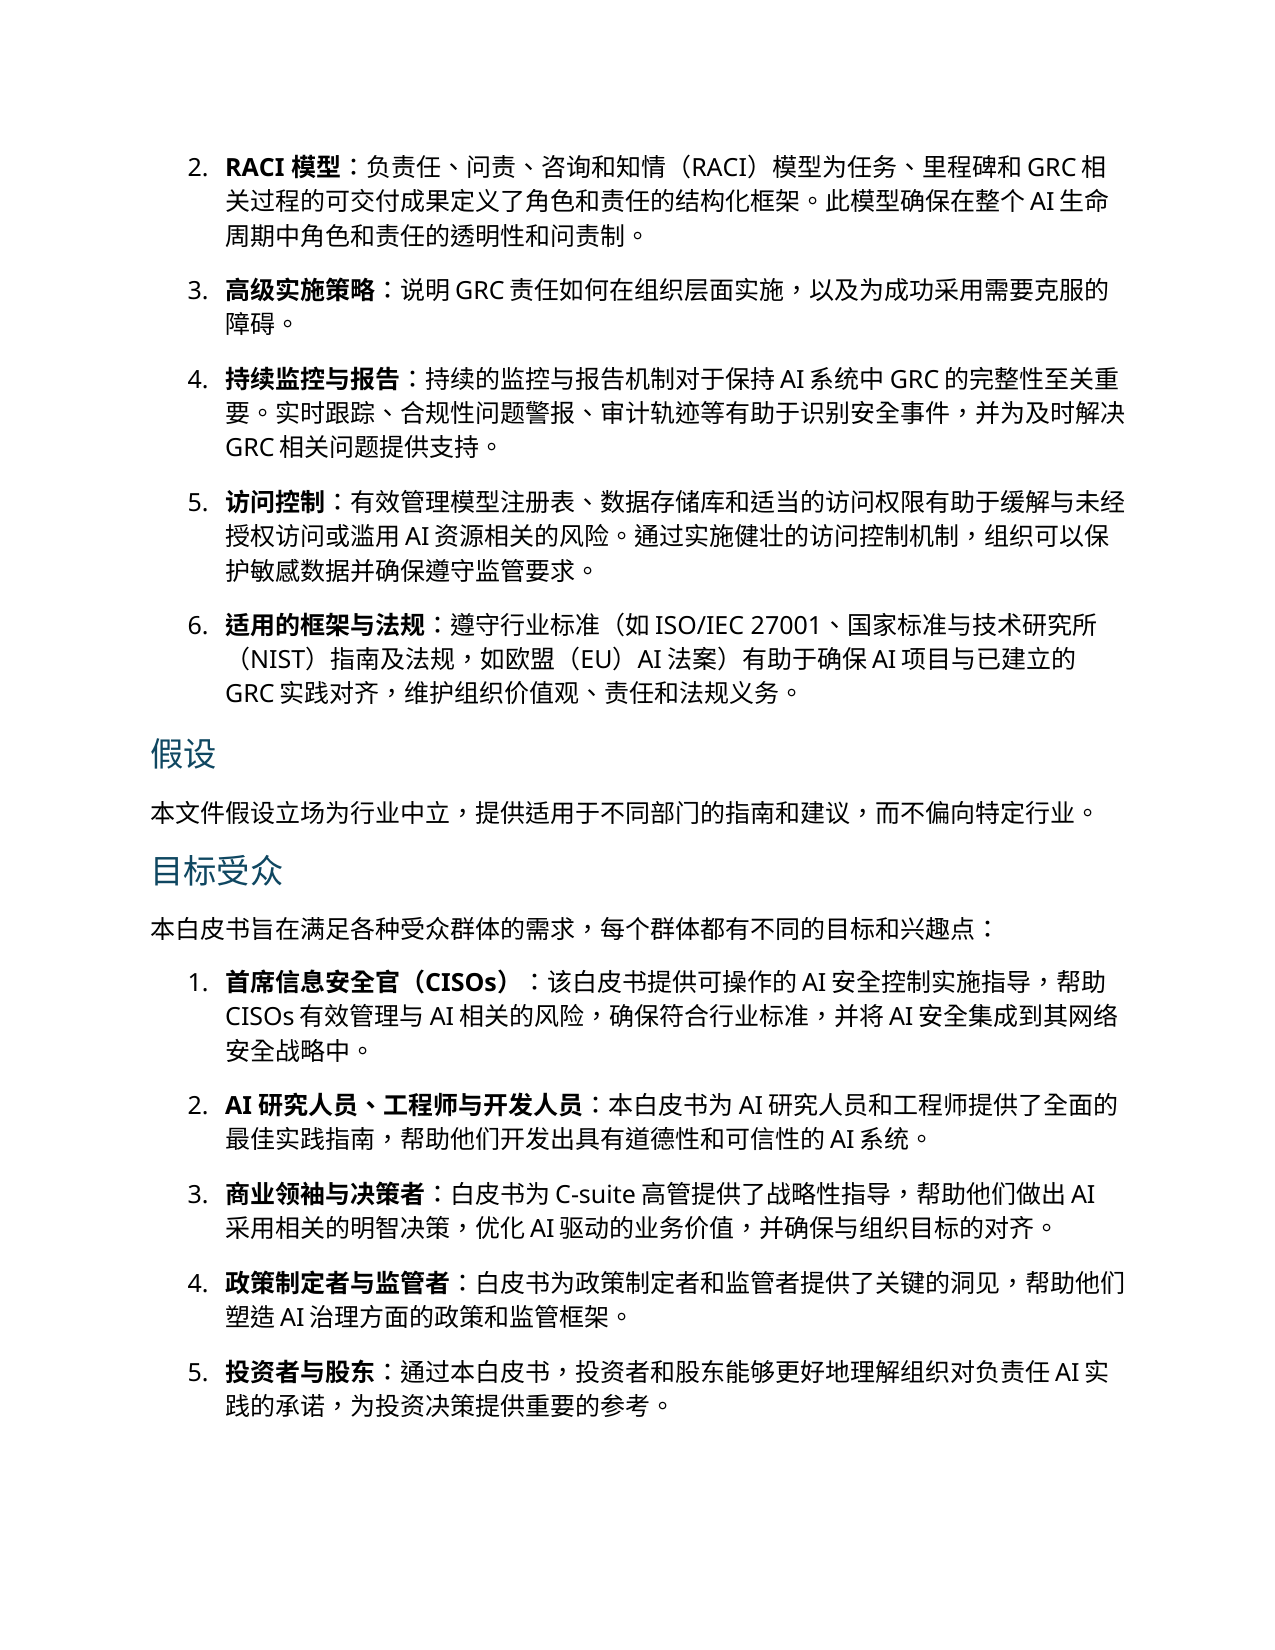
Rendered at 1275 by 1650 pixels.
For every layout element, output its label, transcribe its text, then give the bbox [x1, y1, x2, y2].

list 投资者与股东：通过本白皮书，投资者和股东能够更好地理解组织对负责任AI实践的承诺，为投资决策提供重要的参考。 [187, 1355, 1125, 1423]
text 本文件假设立场为行业中立，提供适用于不同部门的指南和建议，而不偏向特定行业。 [150, 795, 1125, 829]
subtitle 假设 [150, 731, 1125, 776]
list 高级实施策略：说明GRC责任如何在组织层面实施，以及为成功采用需要克服的障碍。 [187, 273, 1125, 341]
list 政策制定者与监管者：白皮书为政策制定者和监管者提供了关键的洞见，帮助他们塑造AI治理方面的政策和监管框架。 [187, 1266, 1125, 1334]
list 首席信息安全官（CISOs）：该白皮书提供可操作的AI安全控制实施指导，帮助CISOs有效管理与AI相关的风险，确保符合行业标准，并将AI安全集成到其网络安全战略中。 [187, 965, 1125, 1067]
list 访问控制：有效管理模型注册表、数据存储库和适当的访问权限有助于缓解与未经授权访问或滥用AI资源相关的风险。通过实施健壮的访问控制机制，组织可以保护敏感数据并确保遵守监管要求。 [187, 485, 1125, 587]
text 本白皮书旨在满足各种受众群体的需求，每个群体都有不同的目标和兴趣点： [150, 912, 1125, 946]
list 商业领袖与决策者：白皮书为C-suite高管提供了战略性指导，帮助他们做出AI采用相关的明智决策，优化AI驱动的业务价值，并确保与组织目标的对齐。 [187, 1177, 1125, 1245]
list AI 研究人员、工程师与开发人员：本白皮书为AI研究人员和工程师提供了全面的最佳实践指南，帮助他们开发出具有道德性和可信性的AI系统。 [187, 1088, 1125, 1156]
subtitle 目标受众 [150, 848, 1125, 893]
list 持续监控与报告：持续的监控与报告机制对于保持AI系统中GRC的完整性至关重要。实时跟踪、合规性问题警报、审计轨迹等有助于识别安全事件，并为及时解决GRC相关问题提供支持。 [187, 362, 1125, 464]
list 适用的框架与法规：遵守行业标准（如ISO/IEC 27001、国家标准与技术研究所（NIST）指南及法规，如欧盟（EU）AI法案）有助于确保AI项目与已建立的GRC实践对齐，维护组织价值观、责任和法规义务。 [187, 608, 1125, 710]
list RACI 模型：负责任、问责、咨询和知情（RACI）模型为任务、里程碑和GRC相关过程的可交付成果定义了角色和责任的结构化框架。此模型确保在整个AI生命周期中角色和责任的透明性和问责制。 [187, 150, 1125, 252]
